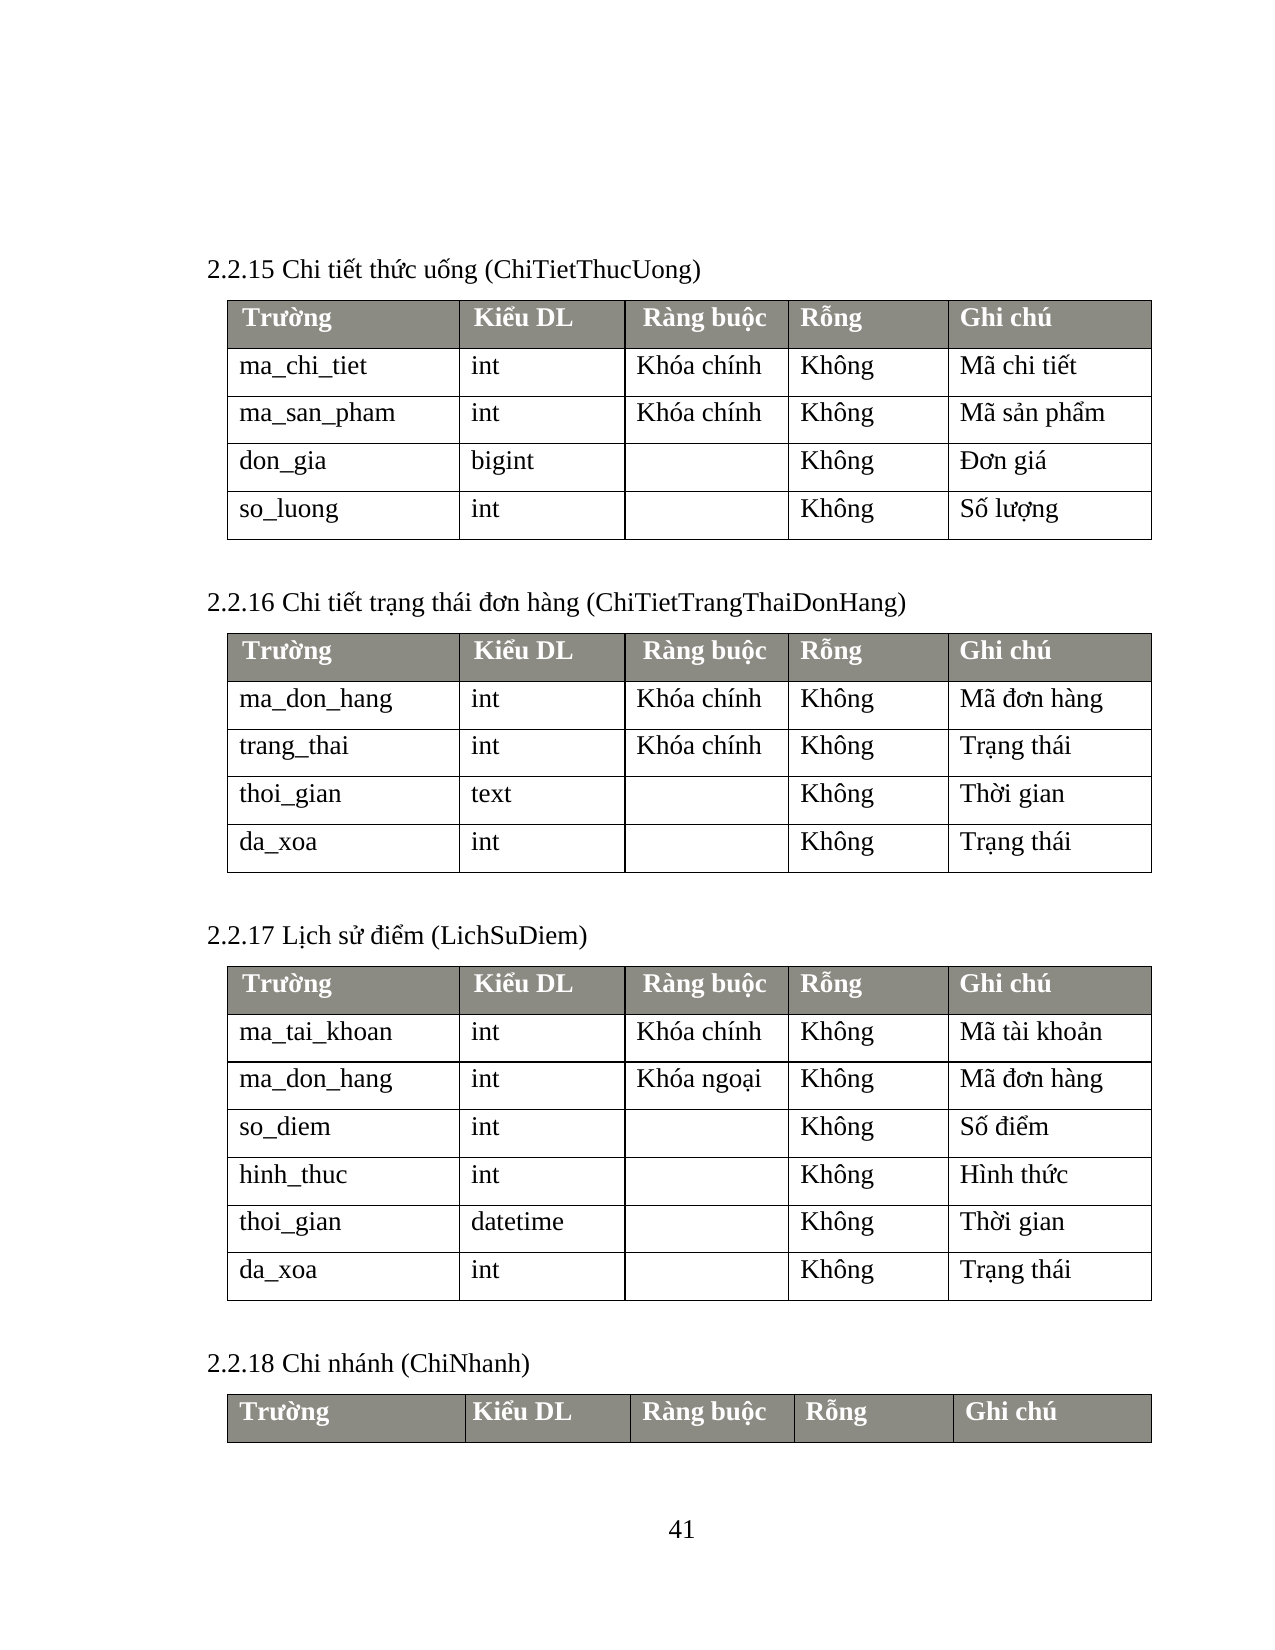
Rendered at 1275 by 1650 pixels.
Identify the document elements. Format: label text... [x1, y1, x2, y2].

table_cell Khóa chính [626, 1015, 788, 1061]
table_cell int [460, 825, 624, 872]
table_cell Không [789, 1063, 948, 1109]
table_cell int [460, 1253, 624, 1300]
table_cell int [460, 1063, 624, 1109]
table_cell Không [789, 825, 948, 872]
table_header Rỗng [789, 634, 948, 681]
table_cell so_diem [228, 1110, 459, 1157]
table_cell Trạng thái [949, 1253, 1151, 1300]
table_cell Không [789, 1015, 948, 1061]
table_cell Không [789, 1206, 948, 1252]
list Chi nhánh (ChiNhanh) [207, 1348, 1157, 1379]
table_cell Khóa ngoại [626, 1063, 788, 1109]
table_cell Khóa chính [626, 682, 788, 728]
table_cell Hình thức [949, 1158, 1151, 1204]
table_header Ràng buộc [626, 967, 788, 1014]
table_header Trường [228, 301, 459, 348]
table_cell text [460, 777, 624, 824]
table_cell Khóa chính [626, 349, 788, 396]
table_header Ràng buộc [626, 301, 788, 348]
table_cell ma_chi_tiet [228, 349, 459, 396]
table_header Trường [228, 1395, 465, 1442]
table_cell Thời gian [949, 777, 1151, 824]
table_cell hinh_thuc [228, 1158, 459, 1204]
table_cell [626, 777, 788, 824]
table_header Trường [228, 967, 459, 1014]
table_cell [626, 1253, 788, 1300]
table_cell datetime [460, 1206, 624, 1252]
table_cell Khóa chính [626, 397, 788, 443]
table_cell Số điểm [949, 1110, 1151, 1157]
table_cell Đơn giá [949, 444, 1151, 491]
list Chi tiết trạng thái đơn hàng (ChiTietTrangThaiDonHang) [207, 586, 1157, 617]
table_cell int [460, 492, 624, 539]
table_cell int [460, 730, 624, 776]
table_cell int [460, 1015, 624, 1061]
table_header Ghi chú [949, 967, 1151, 1014]
table_cell Mã đơn hàng [949, 1063, 1151, 1109]
table_cell int [460, 682, 624, 728]
table_header Ràng buộc [626, 634, 788, 681]
table_cell Số lượng [949, 492, 1151, 539]
table_cell trang_thai [228, 730, 459, 776]
table_header Rỗng [795, 1395, 953, 1442]
table_cell da_xoa [228, 825, 459, 872]
table_cell int [460, 1110, 624, 1157]
table_header Ghi chú [949, 301, 1151, 348]
table_cell Không [789, 444, 948, 491]
table_cell [626, 492, 788, 539]
table_header Kiểu DL [466, 1395, 630, 1442]
table_cell [626, 444, 788, 491]
table_header Rỗng [789, 967, 948, 1014]
table_cell ma_don_hang [228, 682, 459, 728]
list Chi tiết thức uống (ChiTietThucUong) [207, 253, 1157, 284]
table_cell Mã sản phẩm [949, 397, 1151, 443]
table_header Ràng buộc [631, 1395, 794, 1442]
table_cell ma_tai_khoan [228, 1015, 459, 1061]
table_cell da_xoa [228, 1253, 459, 1300]
table_cell [626, 1206, 788, 1252]
table_cell bigint [460, 444, 624, 491]
table_cell Không [789, 397, 948, 443]
table_cell ma_don_hang [228, 1063, 459, 1109]
table_header Kiểu DL [460, 301, 624, 348]
table_cell int [460, 1158, 624, 1204]
table_header Ghi chú [954, 1395, 1151, 1442]
table_cell Trạng thái [949, 730, 1151, 776]
table_cell int [460, 349, 624, 396]
table_header Kiểu DL [460, 634, 624, 681]
table_cell ma_san_pham [228, 397, 459, 443]
table_cell Không [789, 492, 948, 539]
table_cell Không [789, 1253, 948, 1300]
table_header Trường [228, 634, 459, 681]
table_cell Mã chi tiết [949, 349, 1151, 396]
table_cell Mã tài khoản [949, 1015, 1151, 1061]
table_header Ghi chú [949, 634, 1151, 681]
table_cell Trạng thái [949, 825, 1151, 872]
table_cell Mã đơn hàng [949, 682, 1151, 728]
table_cell Không [789, 777, 948, 824]
table_cell [626, 1110, 788, 1157]
table_cell Không [789, 682, 948, 728]
table_cell [626, 825, 788, 872]
table_cell thoi_gian [228, 777, 459, 824]
list Lịch sử điểm (LichSuDiem) [207, 919, 1157, 950]
table_cell [626, 1158, 788, 1204]
table_cell don_gia [228, 444, 459, 491]
table_cell Không [789, 349, 948, 396]
table_cell thoi_gian [228, 1206, 459, 1252]
table_cell Khóa chính [626, 730, 788, 776]
table_cell Không [789, 1110, 948, 1157]
table_cell Thời gian [949, 1206, 1151, 1252]
table_cell Không [789, 730, 948, 776]
table_cell so_luong [228, 492, 459, 539]
table_header Kiểu DL [460, 967, 624, 1014]
table_cell Không [789, 1158, 948, 1204]
table_cell int [460, 397, 624, 443]
table_header Rỗng [789, 301, 948, 348]
